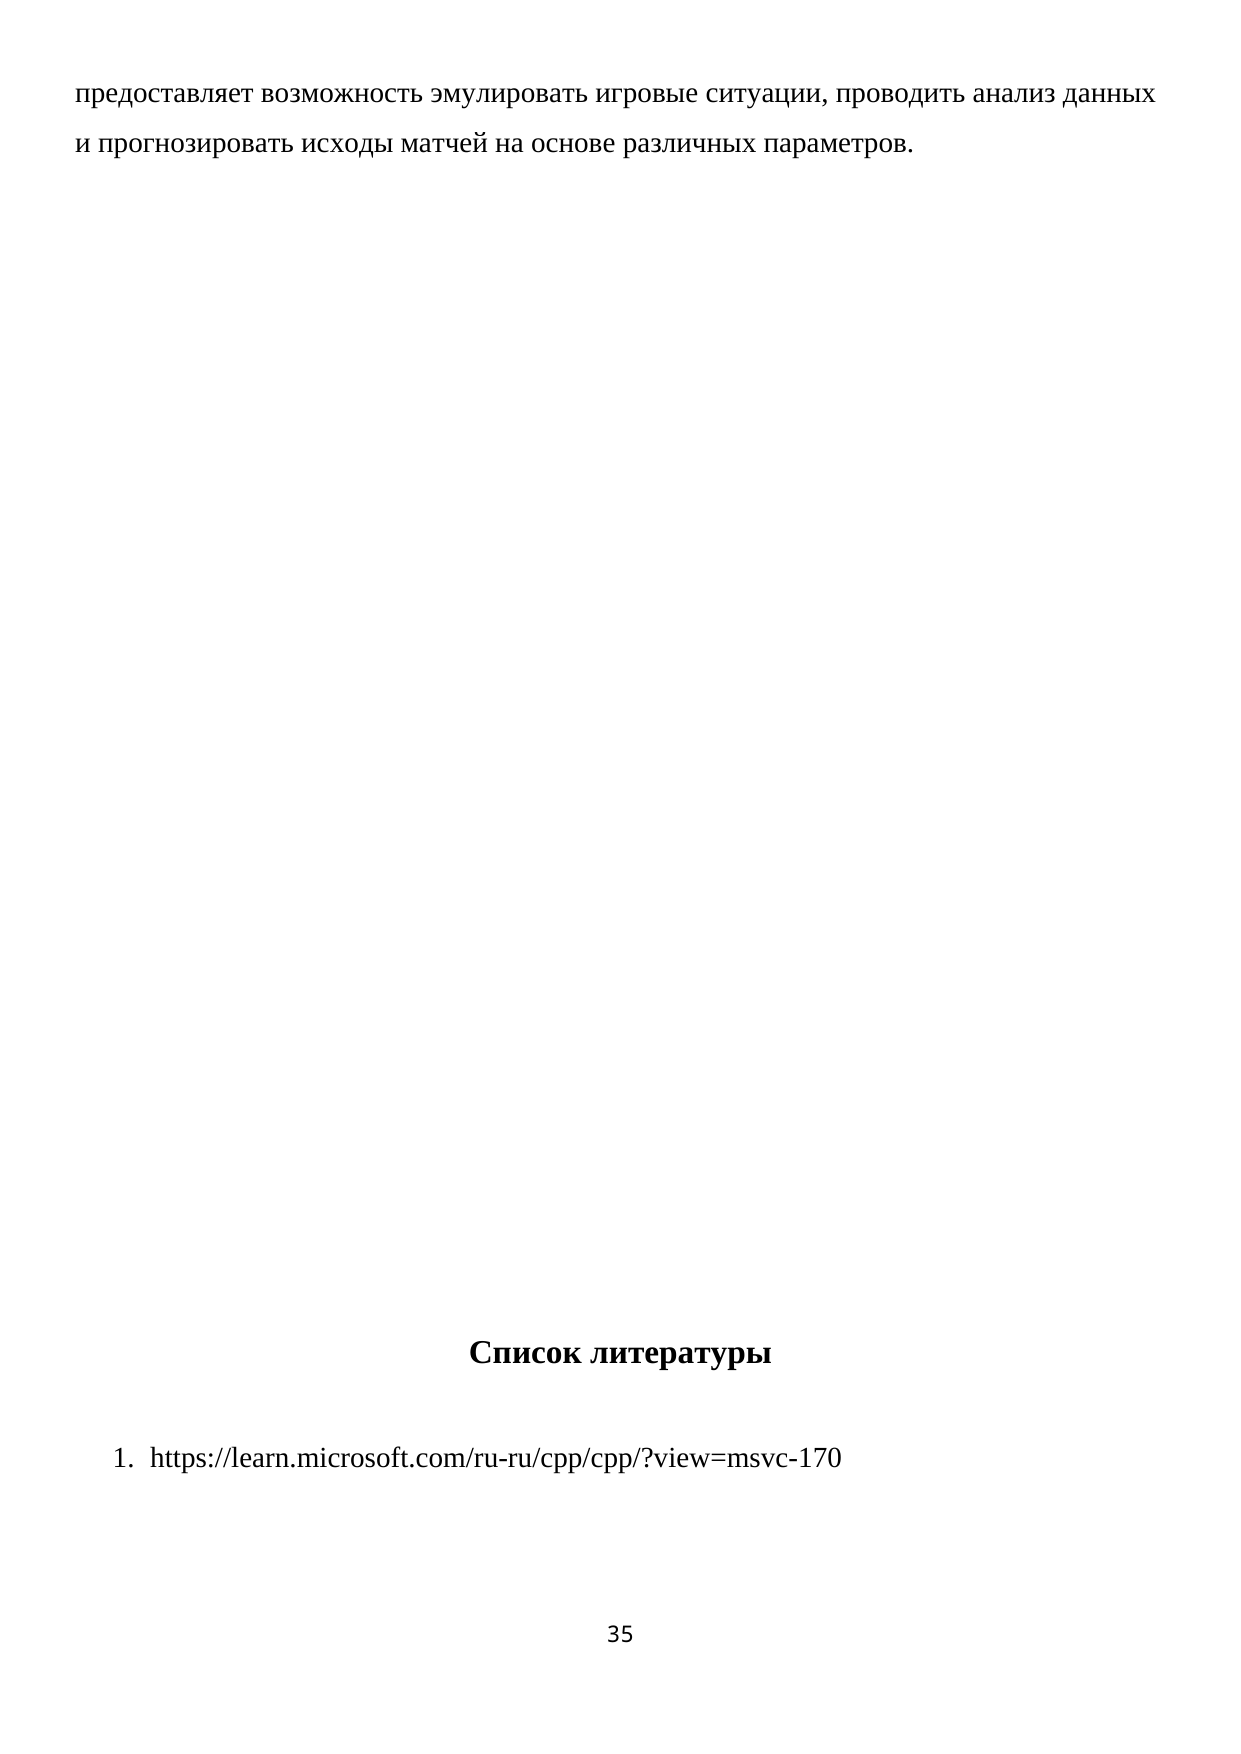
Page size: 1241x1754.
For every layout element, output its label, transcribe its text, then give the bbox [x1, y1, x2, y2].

text Список литературы [75, 1333, 1165, 1371]
list https://learn.microsoft.com/ru-ru/cpp/cpp/?view=msvc-170 [112, 1441, 1165, 1474]
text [75, 75, 1165, 159]
